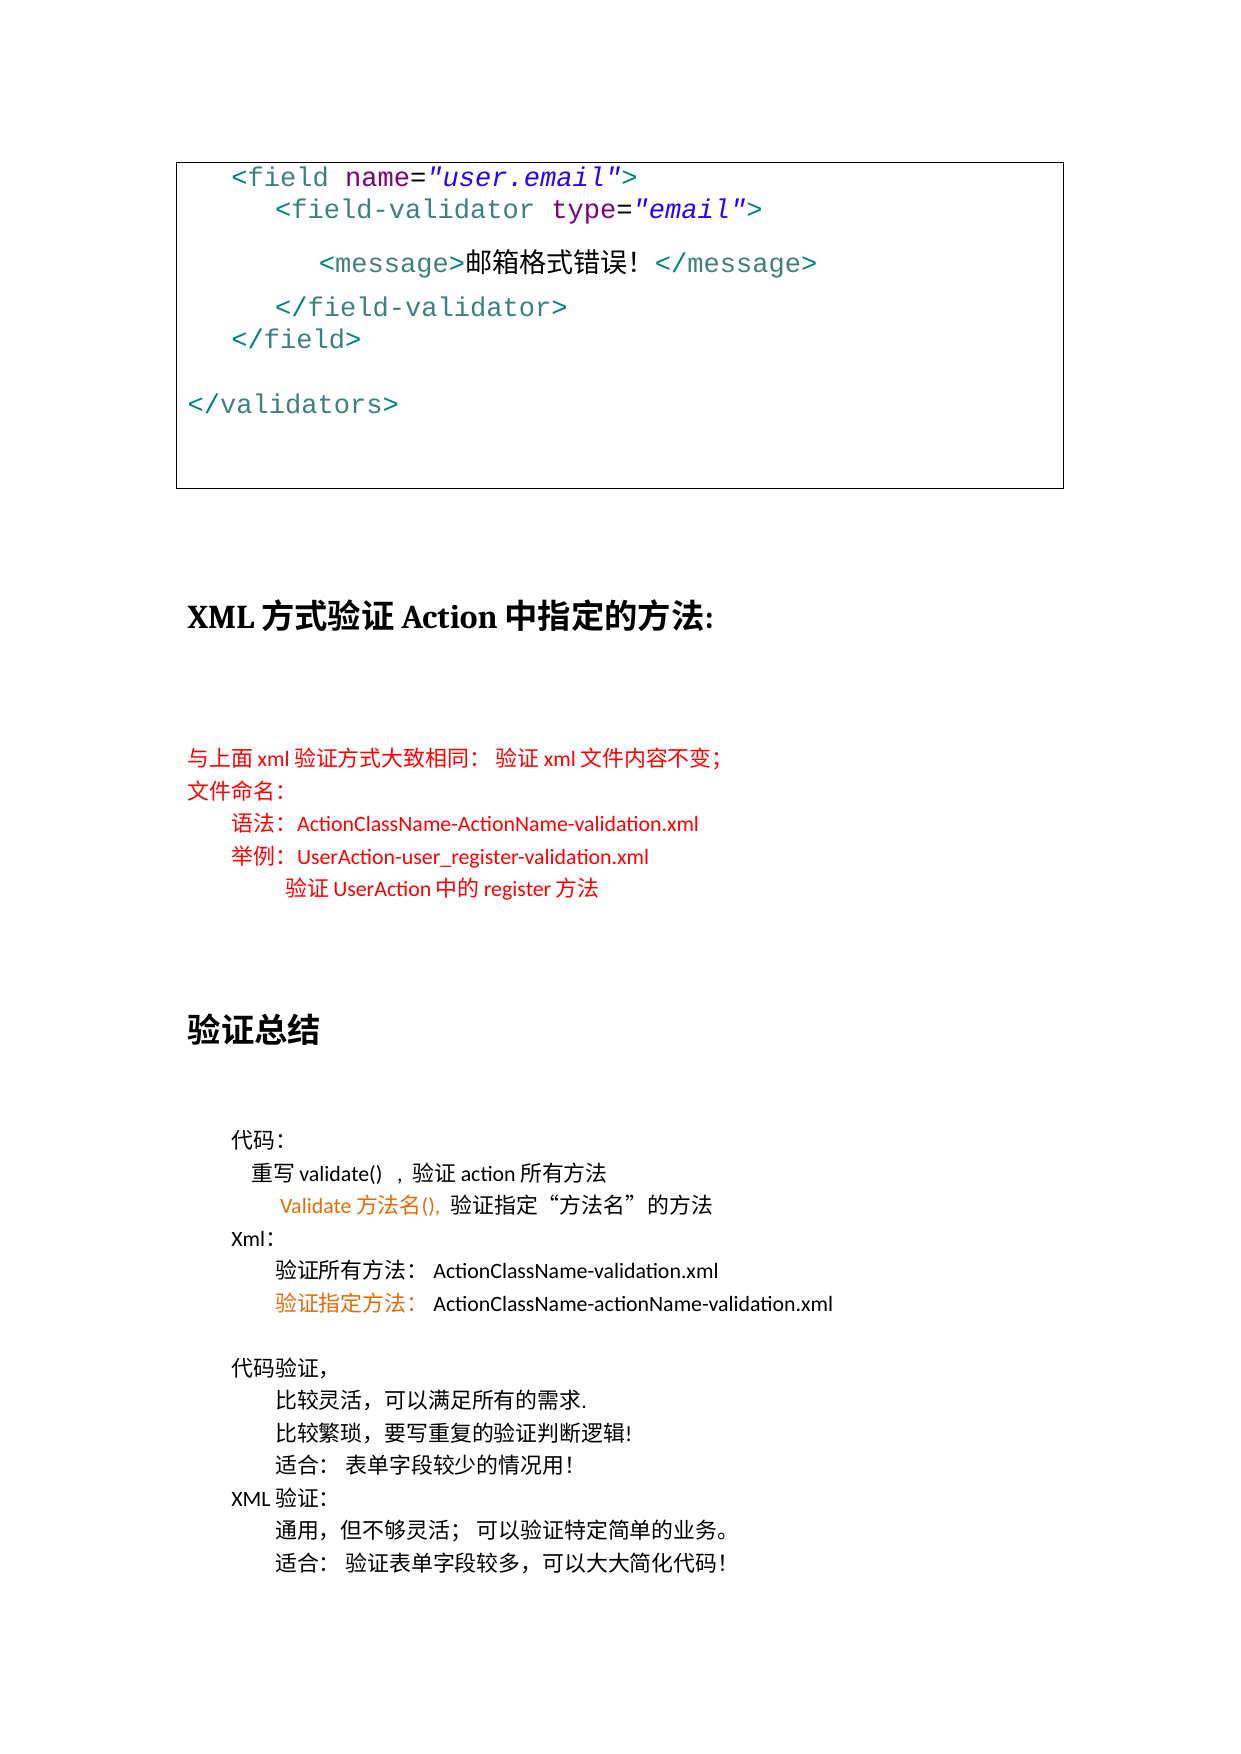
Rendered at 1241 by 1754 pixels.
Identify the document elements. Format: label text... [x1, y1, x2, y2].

text 验证指定方法： ActionClassName-actionName-validation.xml [187, 1285, 1053, 1318]
text 适合： 验证表单字段较多，可以大大简化代码！ [187, 1545, 1053, 1578]
text 验证UserAction中的register方法 [187, 871, 1053, 903]
text 比较灵活，可以满足所有的需求. [187, 1383, 1053, 1415]
text 与上面xml验证方式大致相同： 验证xml文件内容不变； [187, 741, 1053, 773]
text 代码验证， [187, 1350, 1053, 1383]
text Validate方法名(), 验证指定“方法名”的方法 [187, 1188, 1053, 1220]
text 语法：ActionClassName-ActionName-validation.xml [187, 806, 1053, 838]
text 比较繁琐，要写重复的验证判断逻辑! [187, 1415, 1053, 1448]
text 代码： [187, 1123, 1053, 1155]
text XML验证： [187, 1480, 1053, 1513]
text 通用，但不够灵活； 可以验证特定简单的业务。 [187, 1513, 1053, 1545]
text 举例：UserAction-user_register-validation.xml [187, 838, 1053, 871]
text 验证所有方法： ActionClassName-validation.xml [187, 1253, 1053, 1285]
subtitle XML方式验证Action中指定的方法: [187, 581, 1053, 646]
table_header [177, 163, 1063, 488]
text 适合： 表单字段较少的情况用！ [187, 1448, 1053, 1480]
text 文件命名： [187, 773, 1053, 806]
text Xml： [187, 1220, 1053, 1253]
text 重写validate() , 验证action所有方法 [187, 1155, 1053, 1188]
subtitle 验证总结 [187, 995, 1053, 1060]
